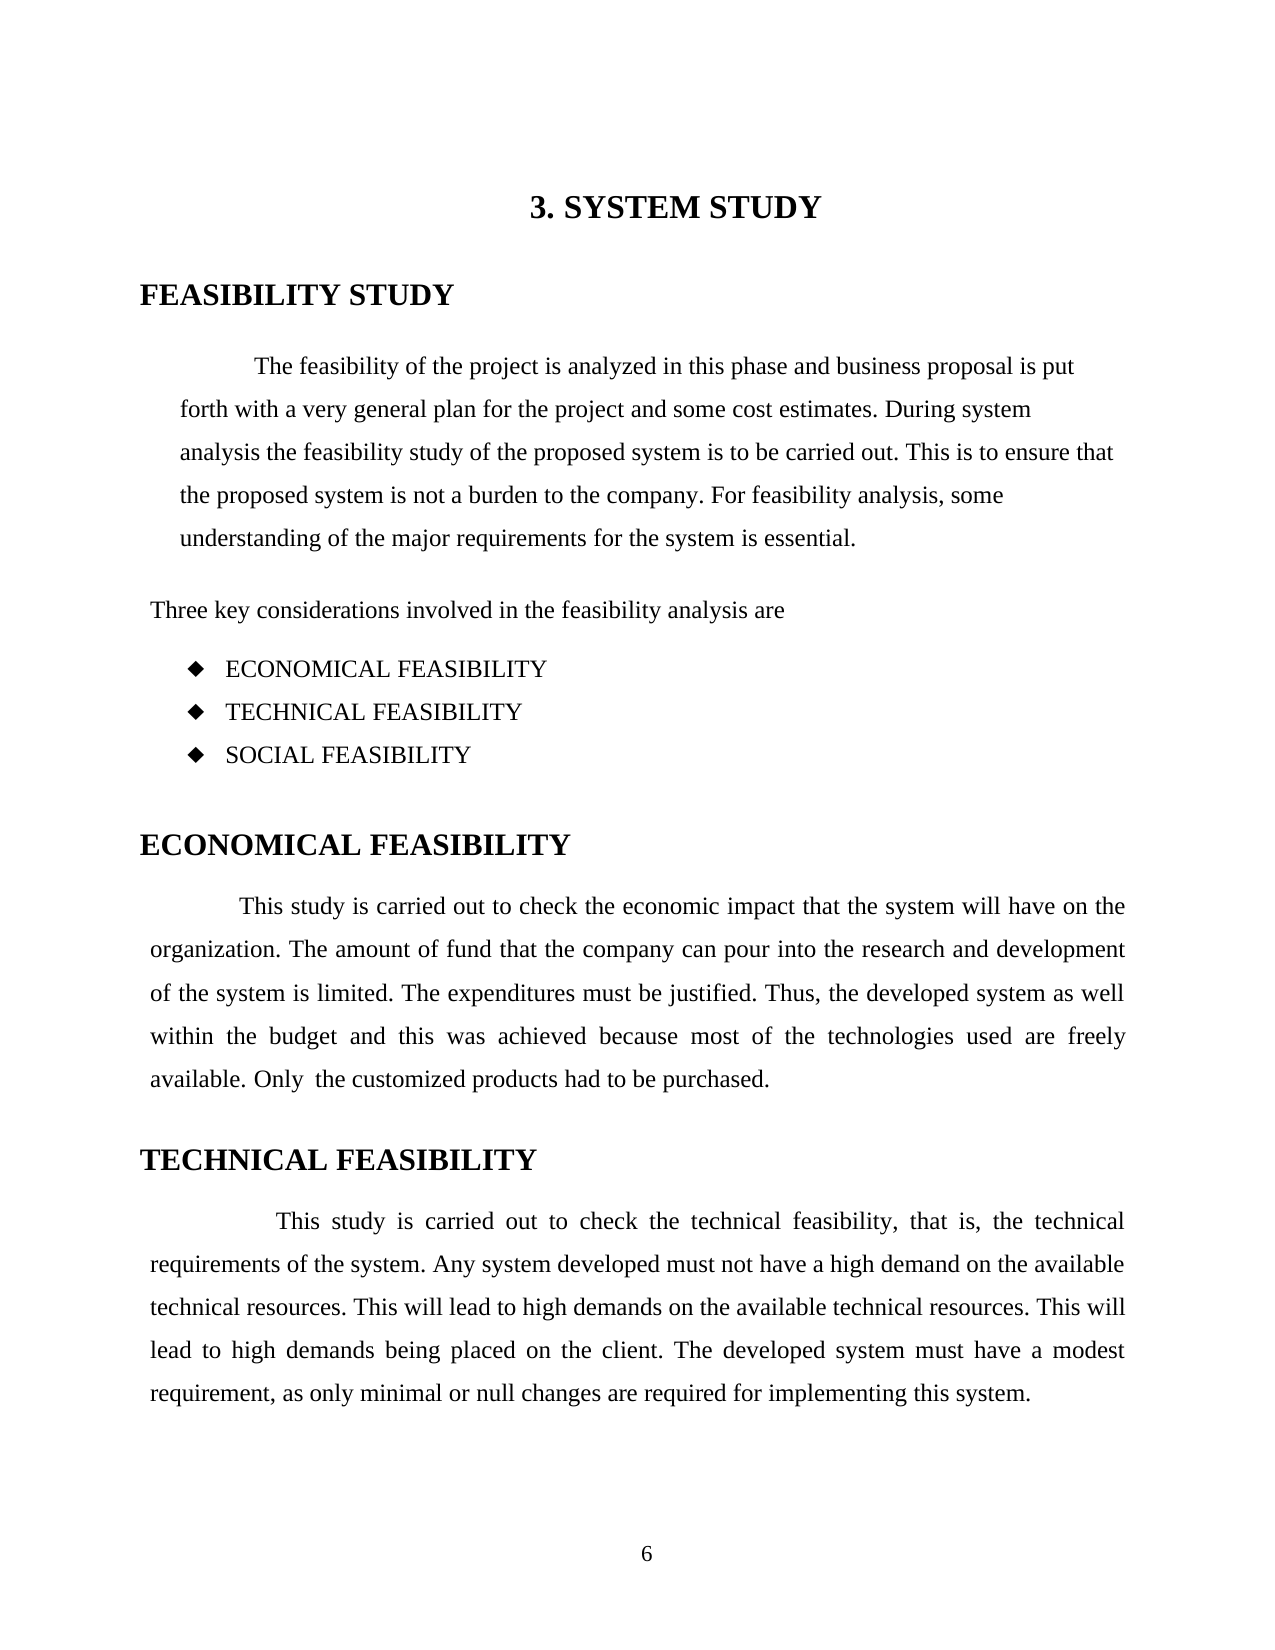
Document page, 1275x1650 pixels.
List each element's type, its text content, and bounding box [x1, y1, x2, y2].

text Three key considerations involved in the feasibility analysis are [150, 595, 1210, 624]
text This study is carried out to check the economic impact that the system will have on the organization. The amount of fund that the company can pour into the research and development of the system is limited. The expenditures must be justified. Thus, the developed system as well within the budget and this was achieved because most of the technologies used are freely available. Only the customized products had to be purchased. [150, 891, 1127, 1093]
subtitle ECONOMICAL FEASIBILITY [139, 826, 1210, 862]
text This study is carried out to check the technical feasibility, that is, the technical requirements of the system. Any system developed must not have a high demand on the available technical resources. This will lead to high demands on the available technical resources. This will lead to high demands being placed on the client. The developed system must have a modest requirement, as only minimal or null changes are required for implementing this system. [150, 1206, 1126, 1407]
subtitle SYSTEM STUDY [529, 187, 1210, 225]
list ECONOMICAL FEASIBILITY [187, 654, 1210, 684]
list TECHNICAL FEASIBILITY [187, 697, 1210, 727]
text The feasibility of the project is analyzed in this phase and business proposal is put forth with a very general plan for the project and some cost estimates. During system analysis the feasibility study of the proposed system is to be carried out. This is to ensure that the proposed system is not a burden to the company. For feasibility analysis, some understanding of the major requirements for the system is essential. [179, 351, 1117, 552]
subtitle TECHNICAL FEASIBILITY [139, 1141, 1210, 1177]
subtitle FEASIBILITY STUDY [139, 276, 1210, 312]
list SOCIAL FEASIBILITY [187, 740, 1210, 770]
